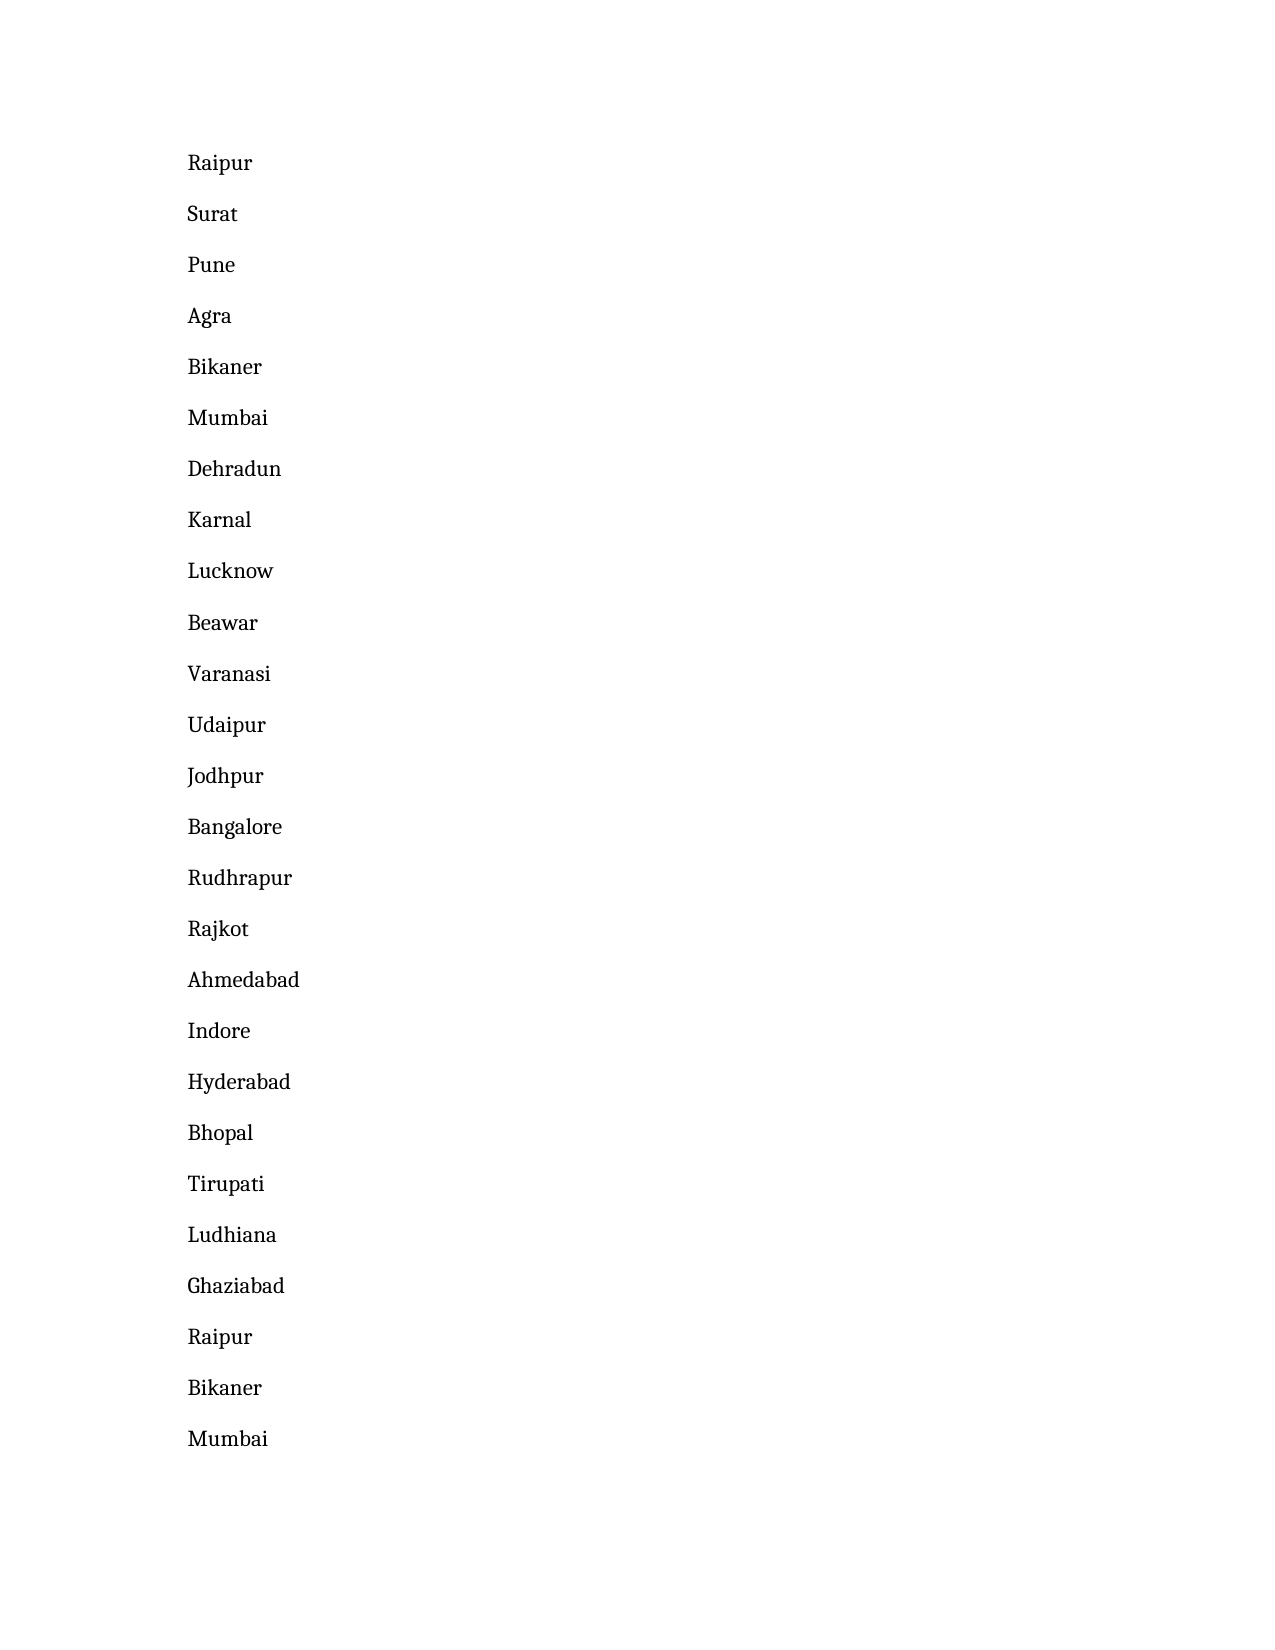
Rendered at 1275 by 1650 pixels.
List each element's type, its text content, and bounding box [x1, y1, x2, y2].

text Ghaziabad [187, 1273, 1087, 1299]
text Bikaner [187, 354, 1087, 381]
text Rudhrapur [187, 864, 1087, 891]
text Raipur [187, 1324, 1087, 1350]
text Mumbai [187, 1426, 1087, 1452]
text Bikaner [187, 1375, 1087, 1401]
text Beawar [187, 609, 1087, 636]
text Surat [187, 201, 1087, 227]
text Indore [187, 1018, 1087, 1044]
text Ludhiana [187, 1222, 1087, 1248]
text Rajkot [187, 916, 1087, 942]
text Ahmedabad [187, 967, 1087, 993]
text Hyderabad [187, 1069, 1087, 1095]
text Udaipur [187, 711, 1087, 738]
text Raipur [187, 150, 1087, 176]
text Jodhpur [187, 762, 1087, 789]
text Agra [187, 303, 1087, 329]
text Bhopal [187, 1120, 1087, 1146]
text Mumbai [187, 405, 1087, 432]
text Karnal [187, 507, 1087, 534]
text Tirupati [187, 1171, 1087, 1197]
text Dehradun [187, 456, 1087, 483]
text Bangalore [187, 813, 1087, 840]
text Lucknow [187, 558, 1087, 585]
text Varanasi [187, 660, 1087, 687]
text Pune [187, 252, 1087, 278]
